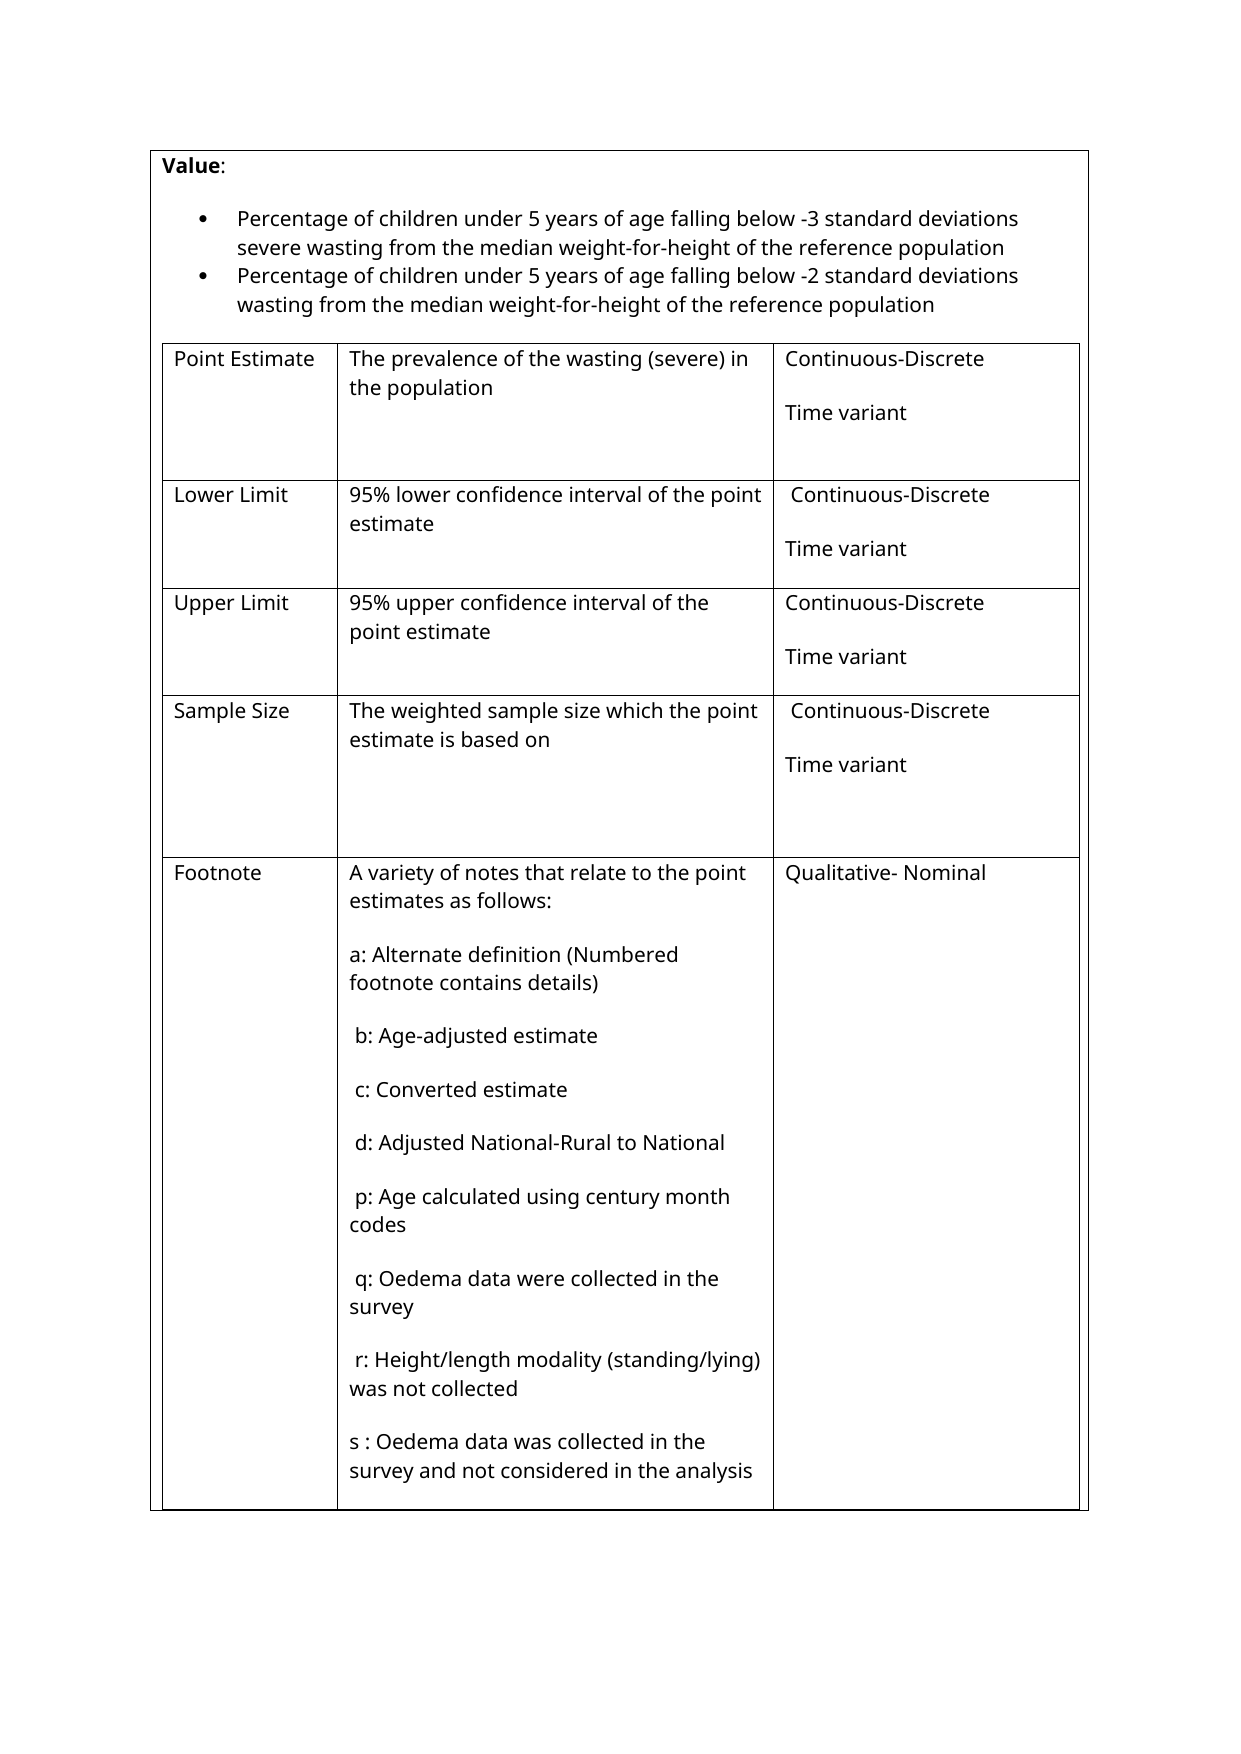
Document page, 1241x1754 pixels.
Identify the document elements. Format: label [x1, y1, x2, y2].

table_cell [151, 151, 1088, 1510]
